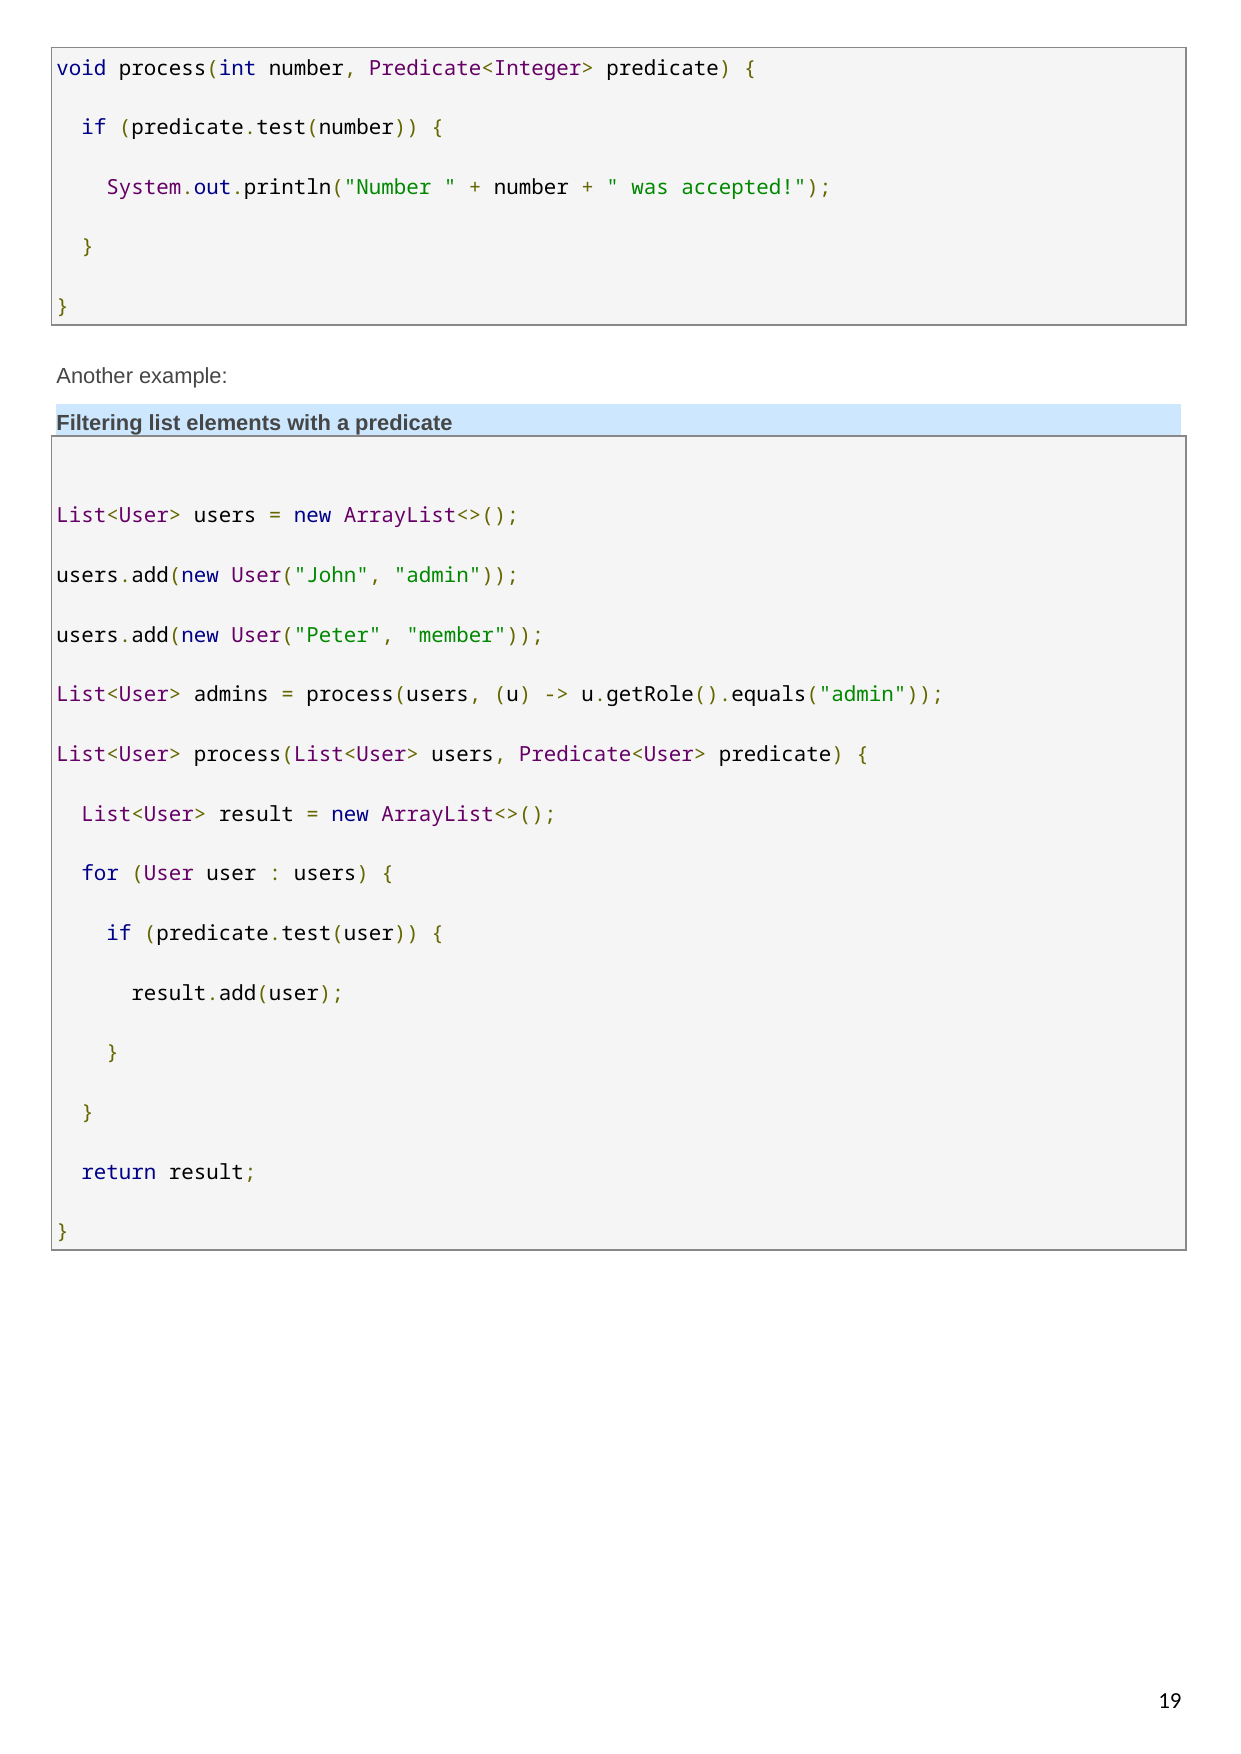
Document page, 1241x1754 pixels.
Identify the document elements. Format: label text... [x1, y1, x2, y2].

text Filtering list elements with a predicate [56, 404, 1181, 435]
text users.add(new User("Peter", "member")); [52, 614, 1185, 648]
text List<User> admins = process(users, (u) -> u.getRole().equals("admin")); [52, 674, 1185, 708]
text result.add(user); [52, 972, 1185, 1006]
text } [52, 1032, 1185, 1066]
text } [52, 1091, 1185, 1126]
text List<User> process(List<User> users, Predicate<User> predicate) { [52, 733, 1185, 767]
text if (predicate.test(number)) { [52, 107, 1185, 141]
text for (User user : users) { [52, 853, 1185, 887]
text if (predicate.test(user)) { [52, 912, 1185, 947]
text void process(int number, Predicate<Integer> predicate) { [52, 48, 1185, 81]
text System.out.println("Number " + number + " was accepted!"); [52, 166, 1185, 200]
text List<User> users = new ArrayList<>(); [52, 494, 1185, 529]
text } [52, 286, 1185, 324]
text } [52, 1211, 1185, 1249]
text return result; [52, 1151, 1185, 1185]
text } [52, 226, 1185, 260]
text List<User> result = new ArrayList<>(); [52, 793, 1185, 827]
text users.add(new User("John", "admin")); [52, 554, 1185, 588]
text Another example: [56, 357, 1181, 388]
